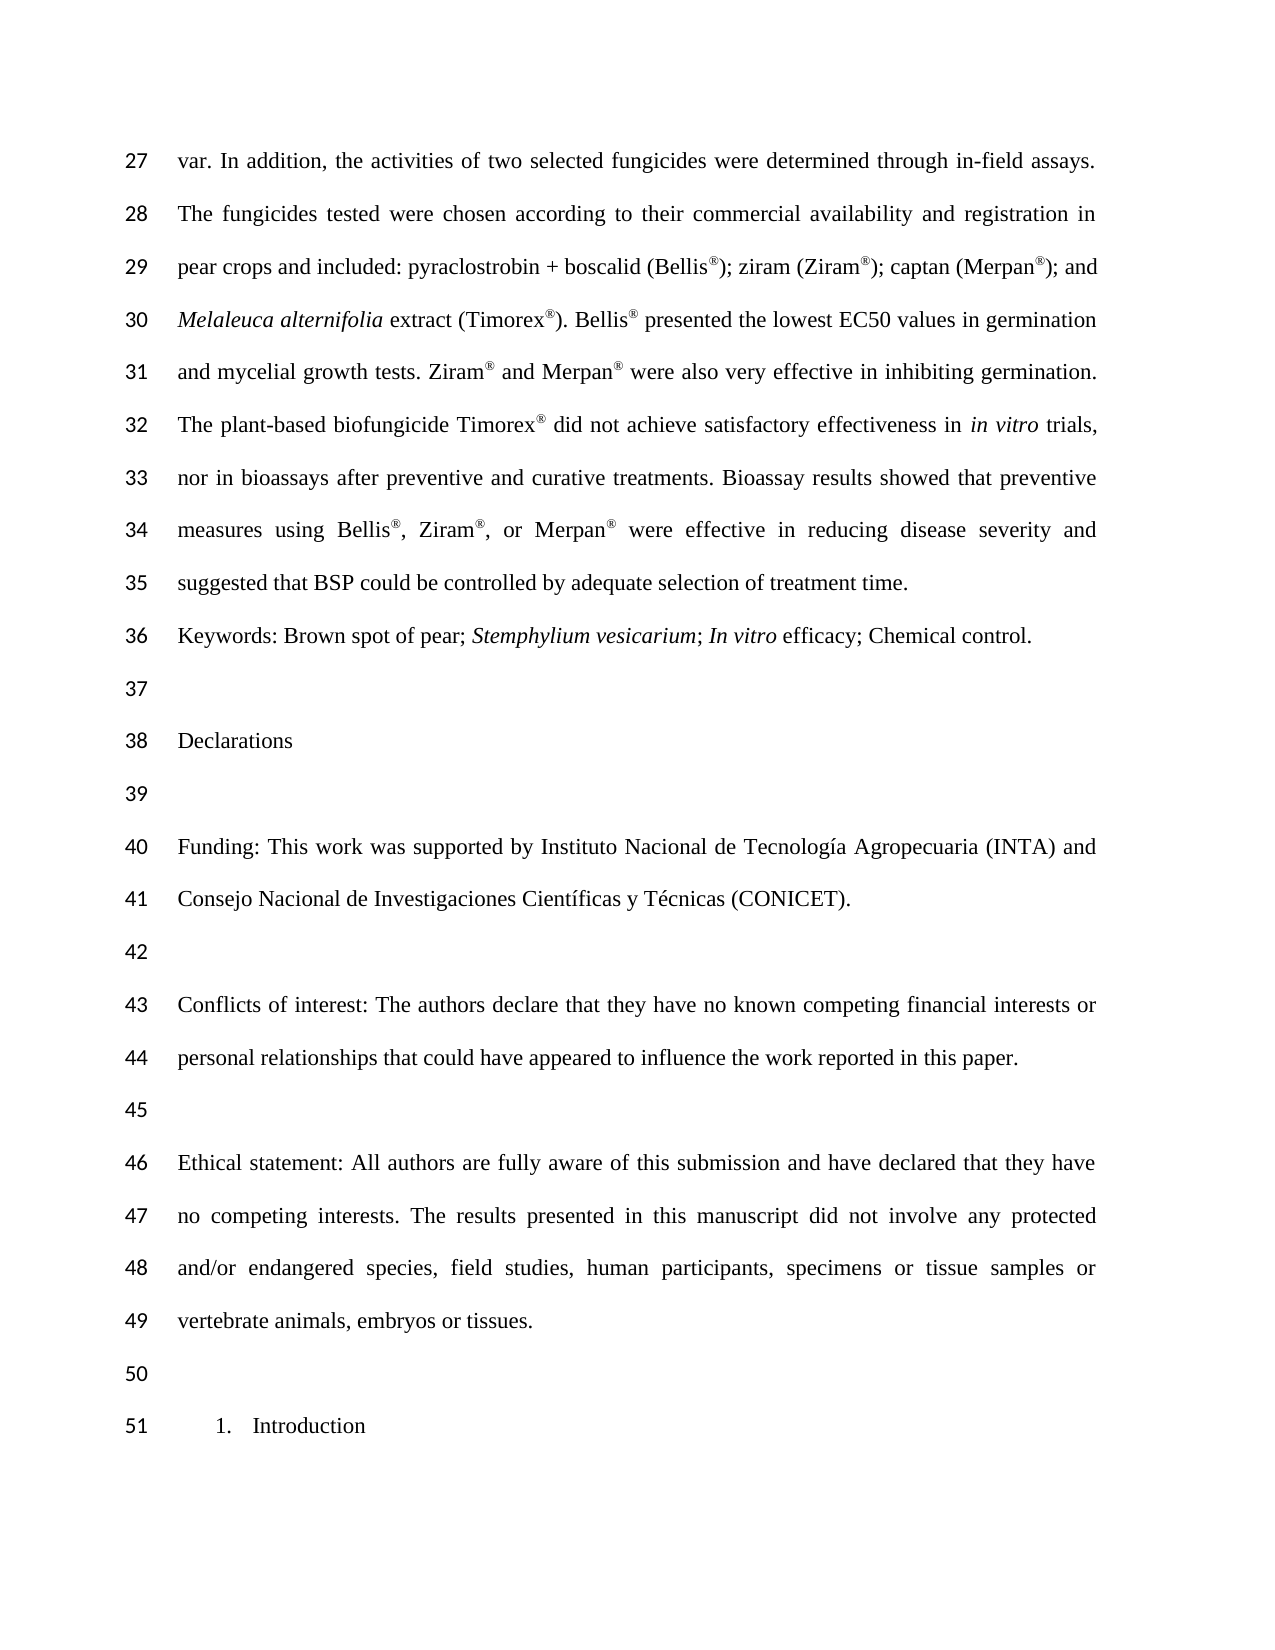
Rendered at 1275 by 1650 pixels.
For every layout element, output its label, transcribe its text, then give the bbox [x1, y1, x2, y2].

text Keywords: Brown spot of pear; Stemphylium vesicarium; In vitro efficacy; Chemical control. [177, 622, 1098, 648]
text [177, 148, 1098, 596]
text Ethical statement: All authors are fully aware of this submission and have declared that they have no competing interests. The results presented in this manuscript did not involve any protected and/or endangered species, field studies, human participants, specimens or tissue samples or vertebrate animals, embryos or tissues. [177, 1149, 1098, 1333]
text Declarations [177, 727, 1098, 754]
text Funding: This work was supported by Instituto Nacional de Tecnología Agropecuaria (INTA) and Consejo Nacional de Investigaciones Científicas y Técnicas (CONICET). [177, 833, 1098, 912]
text Conflicts of interest: The authors declare that they have no known competing financial interests or personal relationships that could have appeared to influence the work reported in this paper. [177, 991, 1098, 1070]
list Introduction [215, 1413, 1098, 1439]
